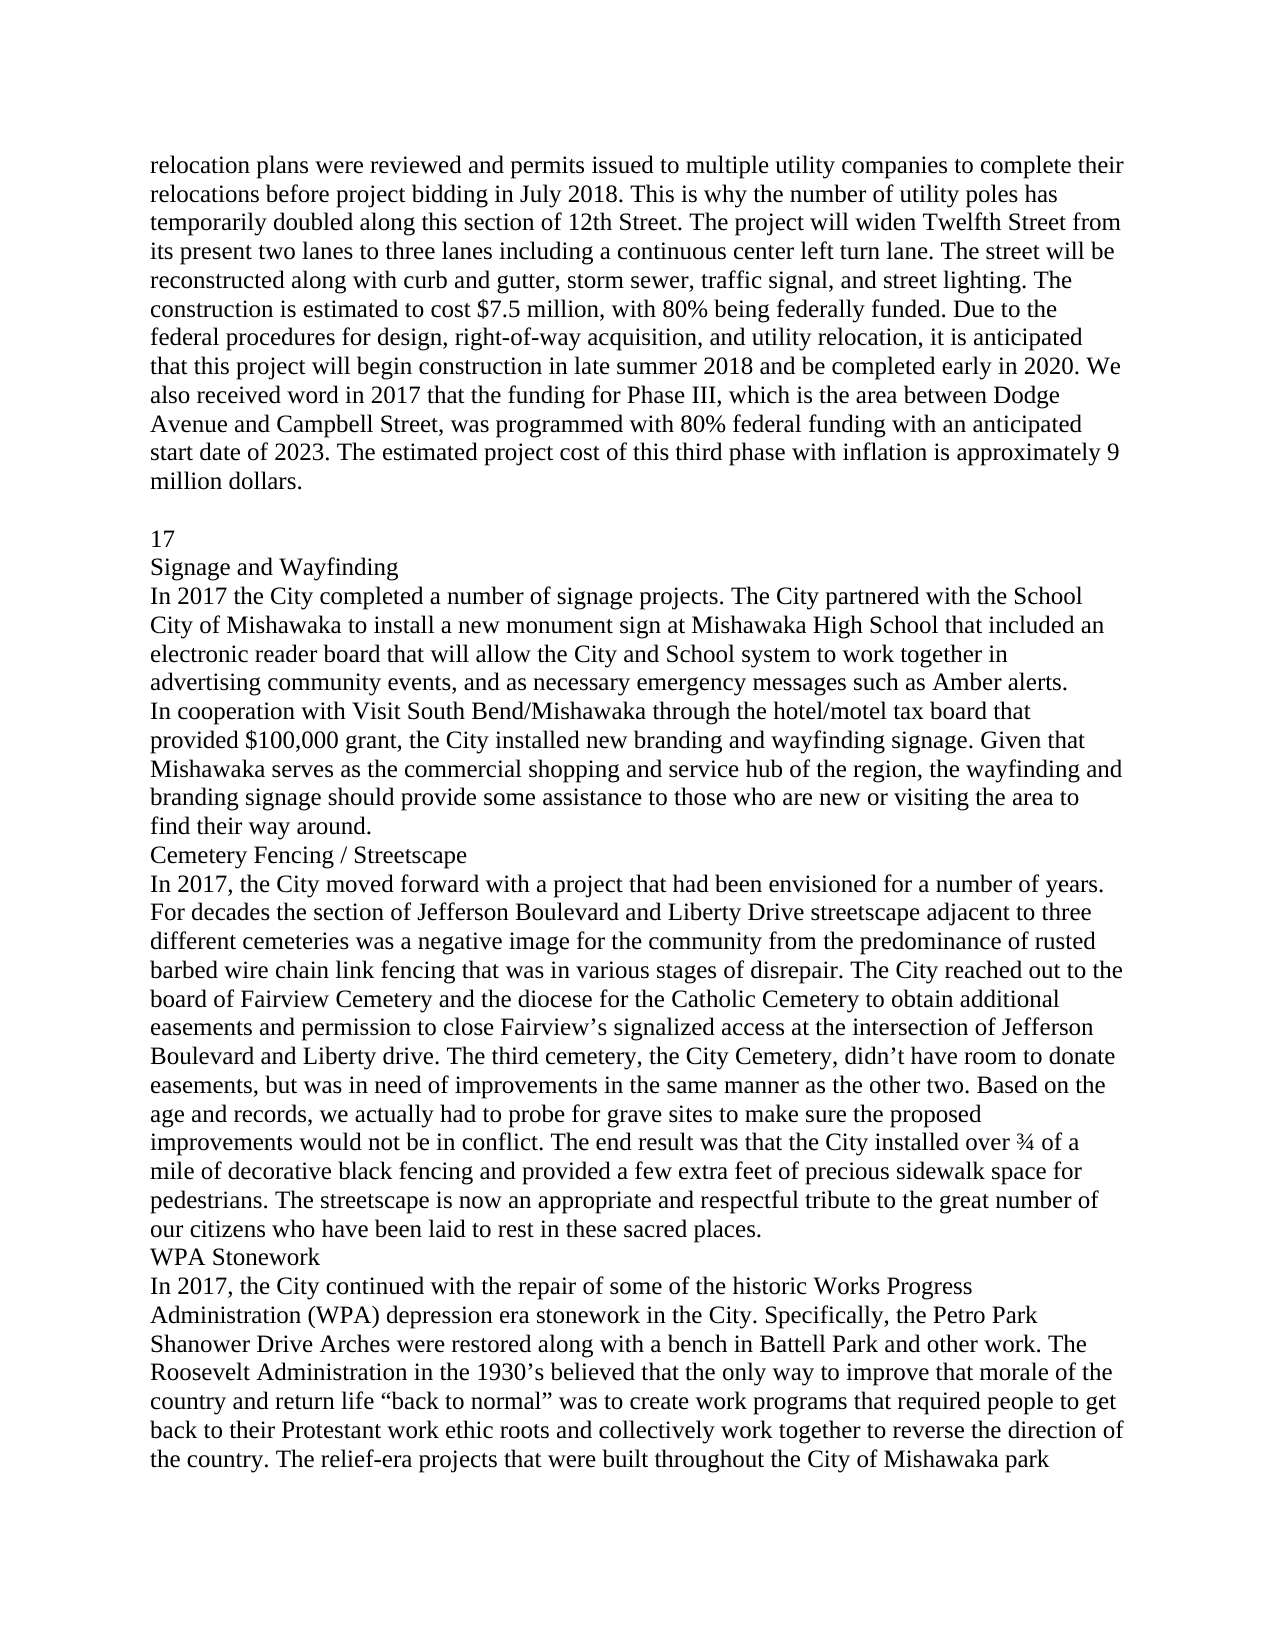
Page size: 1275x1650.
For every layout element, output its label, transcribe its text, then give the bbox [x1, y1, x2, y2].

text easements, but was in need of improvements in the same manner as the other two. Based on the [150, 1070, 1125, 1099]
text federal procedures for design, right-of-way acquisition, and utility relocation, it is anticipated [150, 322, 1125, 351]
text its present two lanes to three lanes including a continuous center left turn lane. The street will be [150, 236, 1125, 265]
text find their way around. [150, 811, 1125, 840]
text Avenue and Campbell Street, was programmed with 80% federal funding with an anticipated [150, 409, 1125, 437]
text 17 [150, 524, 1125, 552]
text electronic reader board that will allow the City and School system to work together in [150, 639, 1125, 667]
text branding signage should provide some assistance to those who are new or visiting the area to [150, 782, 1125, 811]
text board of Fairview Cemetery and the diocese for the Catholic Cemetery to obtain additional [150, 984, 1125, 1012]
text In 2017, the City continued with the repair of some of the historic Works Progress [150, 1271, 1125, 1300]
text Roosevelt Administration in the 1930’s believed that the only way to improve that morale of the [150, 1357, 1125, 1386]
text barbed wire chain link fencing that was in various stages of disrepair. The City reached out to the [150, 955, 1125, 984]
text In cooperation with Visit South Bend/Mishawaka through the hotel/motel tax board that [150, 696, 1125, 725]
text construction is estimated to cost $7.5 million, with 80% being federally funded. Due to the [150, 294, 1125, 322]
text Administration (WPA) depression era stonework in the City. Specifically, the Petro Park [150, 1300, 1125, 1329]
text improvements would not be in conflict. The end result was that the City installed over ¾ of a [150, 1127, 1125, 1156]
text temporarily doubled along this section of 12th Street. The project will widen Twelfth Street from [150, 207, 1125, 236]
text WPA Stonework [150, 1242, 1125, 1271]
text mile of decorative black fencing and provided a few extra feet of precious sidewalk space for [150, 1156, 1125, 1185]
text relocations before project bidding in July 2018. This is why the number of utility poles has [150, 179, 1125, 207]
text pedestrians. The streetscape is now an appropriate and respectful tribute to the great number of [150, 1185, 1125, 1214]
text Mishawaka serves as the commercial shopping and service hub of the region, the wayfinding and [150, 754, 1125, 782]
text In 2017 the City completed a number of signage projects. The City partnered with the School [150, 581, 1125, 610]
text advertising community events, and as necessary emergency messages such as Amber alerts. [150, 667, 1125, 696]
text provided $100,000 grant, the City installed new branding and wayfinding signage. Given that [150, 725, 1125, 754]
text For decades the section of Jefferson Boulevard and Liberty Drive streetscape adjacent to three [150, 897, 1125, 926]
text back to their Protestant work ethic roots and collectively work together to reverse the direction of [150, 1415, 1125, 1444]
text age and records, we actually had to probe for grave sites to make sure the proposed [150, 1099, 1125, 1127]
text Cemetery Fencing / Streetscape [150, 840, 1125, 869]
text In 2017, the City moved forward with a project that had been envisioned for a number of years. [150, 869, 1125, 897]
text country and return life “back to normal” was to create work programs that required people to get [150, 1386, 1125, 1415]
text the country. The relief-era projects that were built throughout the City of Mishawaka park [150, 1444, 1125, 1472]
text reconstructed along with curb and gutter, storm sewer, traffic signal, and street lighting. The [150, 265, 1125, 294]
text Signage and Wayfinding [150, 552, 1125, 581]
text easements and permission to close Fairview’s signalized access at the intersection of Jefferson [150, 1012, 1125, 1041]
text relocation plans were reviewed and permits issued to multiple utility companies to complete their [150, 150, 1125, 179]
text also received word in 2017 that the funding for Phase III, which is the area between Dodge [150, 380, 1125, 409]
text our citizens who have been laid to rest in these sacred places. [150, 1214, 1125, 1242]
text Shanower Drive Arches were restored along with a bench in Battell Park and other work. The [150, 1329, 1125, 1357]
text different cemeteries was a negative image for the community from the predominance of rusted [150, 926, 1125, 955]
text million dollars. [150, 466, 1125, 495]
text Boulevard and Liberty drive. The third cemetery, the City Cemetery, didn’t have room to donate [150, 1041, 1125, 1070]
text that this project will begin construction in late summer 2018 and be completed early in 2020. We [150, 351, 1125, 380]
text City of Mishawaka to install a new monument sign at Mishawaka High School that included an [150, 610, 1125, 639]
text start date of 2023. The estimated project cost of this third phase with inflation is approximately 9 [150, 437, 1125, 466]
